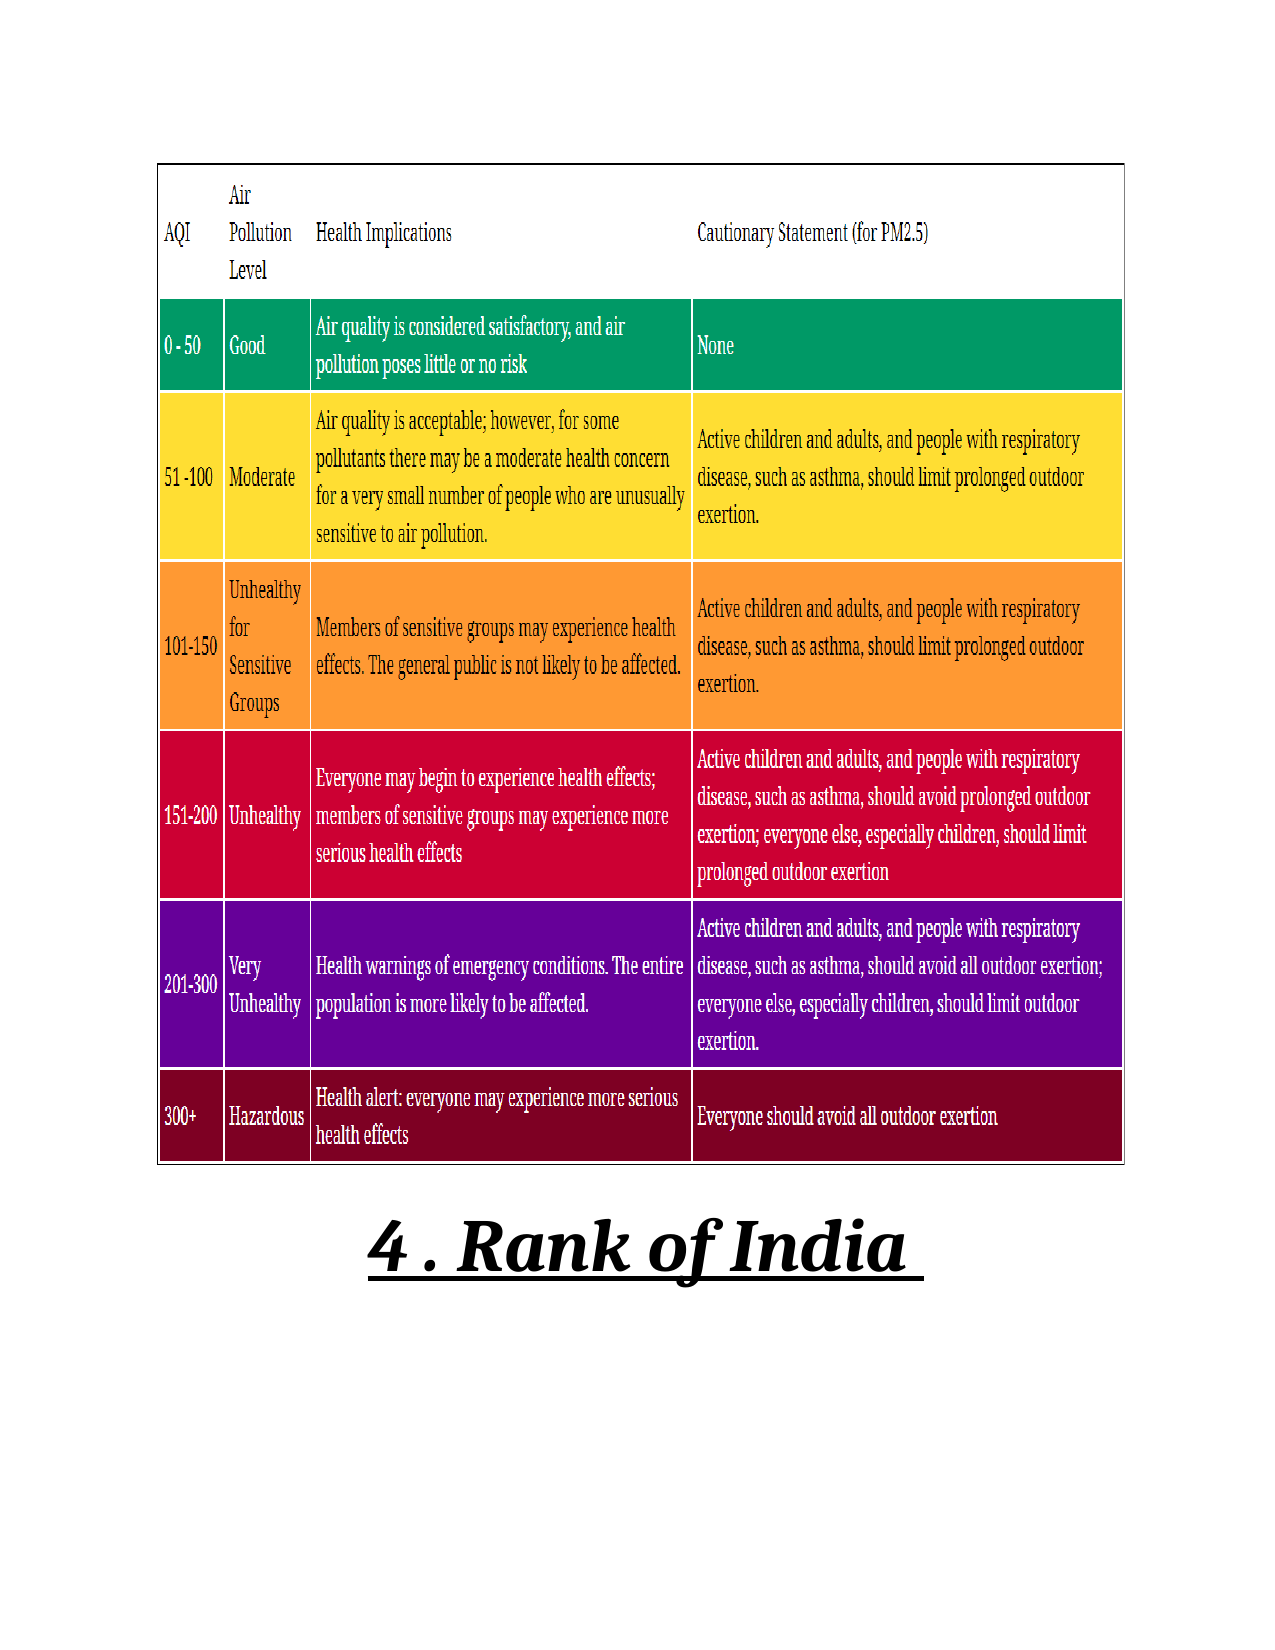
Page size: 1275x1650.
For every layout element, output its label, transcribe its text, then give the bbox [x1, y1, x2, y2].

picture [150, 150, 1135, 1179]
text 4 . Rank of India [150, 1203, 1125, 1290]
